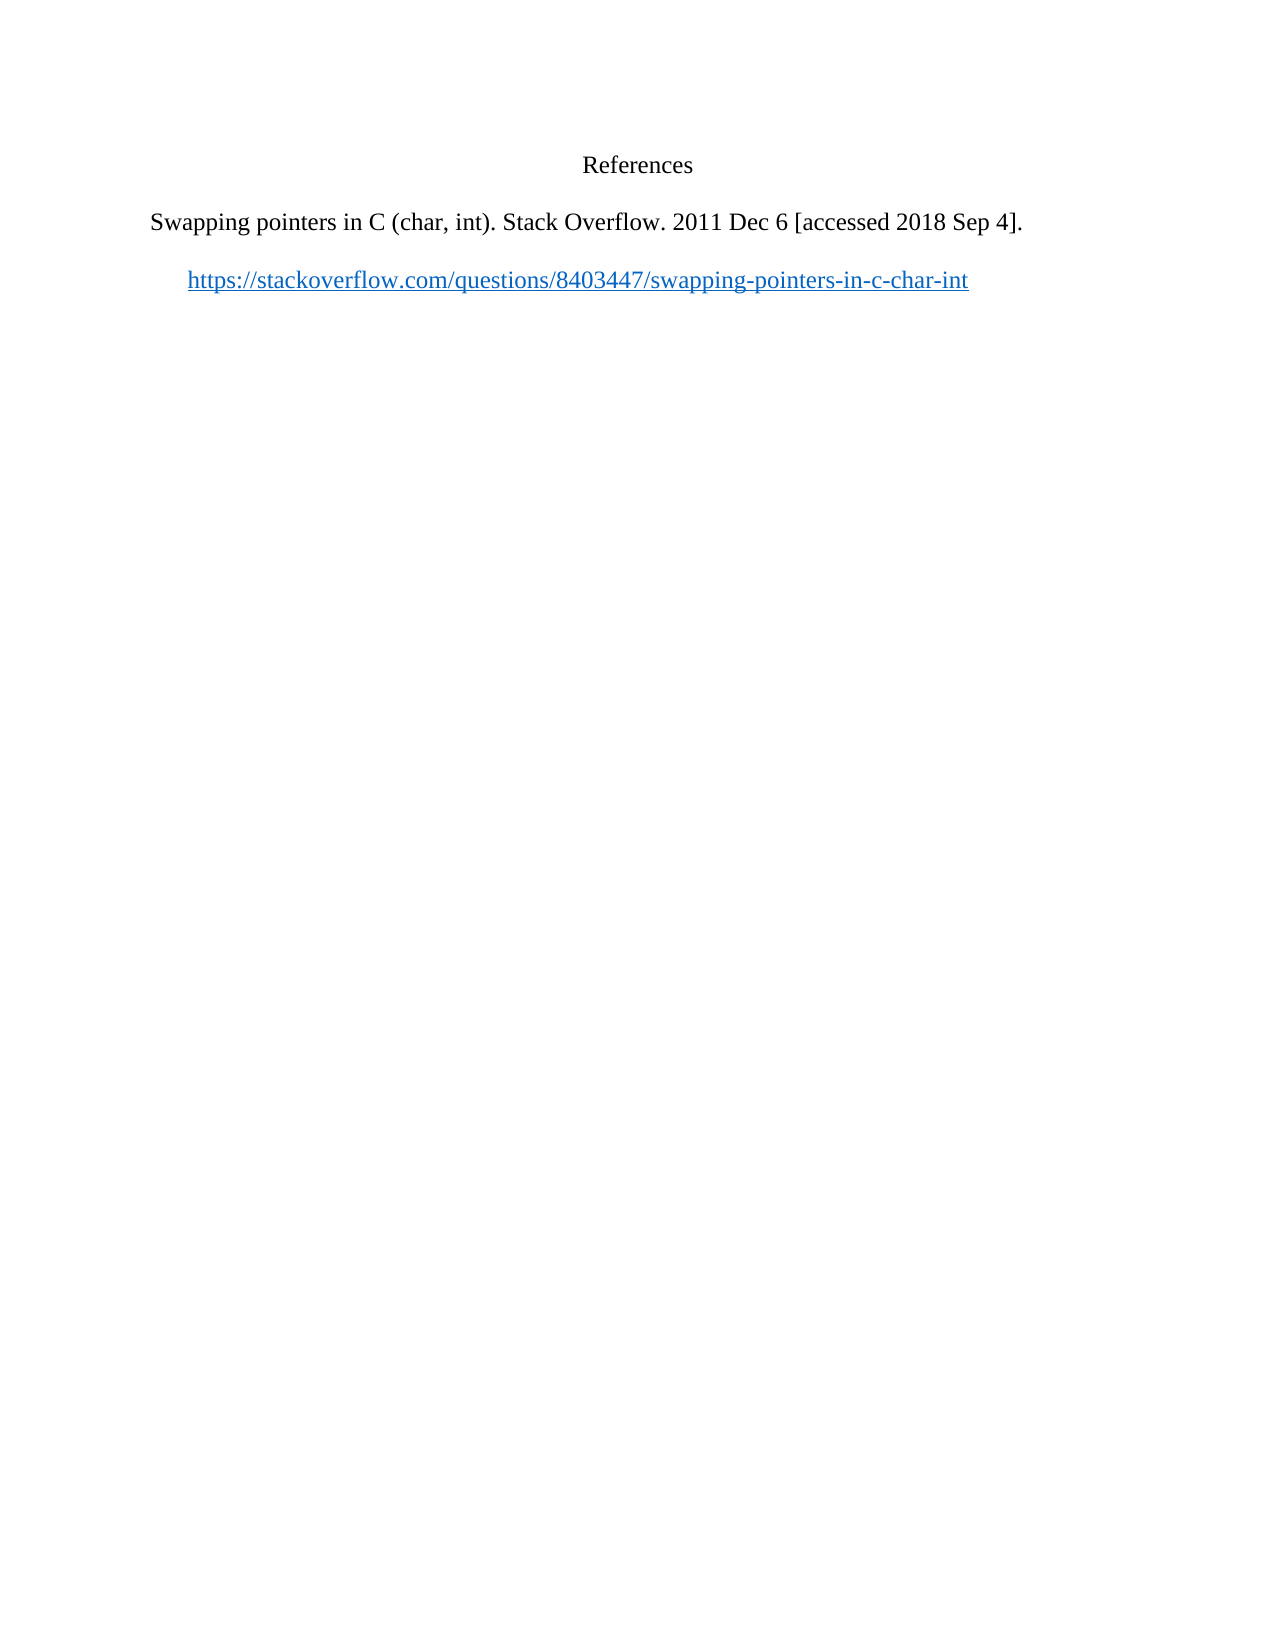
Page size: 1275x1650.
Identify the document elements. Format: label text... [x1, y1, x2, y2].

text Swapping pointers in C (char, int). Stack Overflow. 2011 Dec 6 [accessed 2018 Sep 4]. https://stackoverflow.com/questions/8403447/swapping-pointers-in-c-char-int [150, 207, 1125, 294]
text References [150, 150, 1125, 179]
